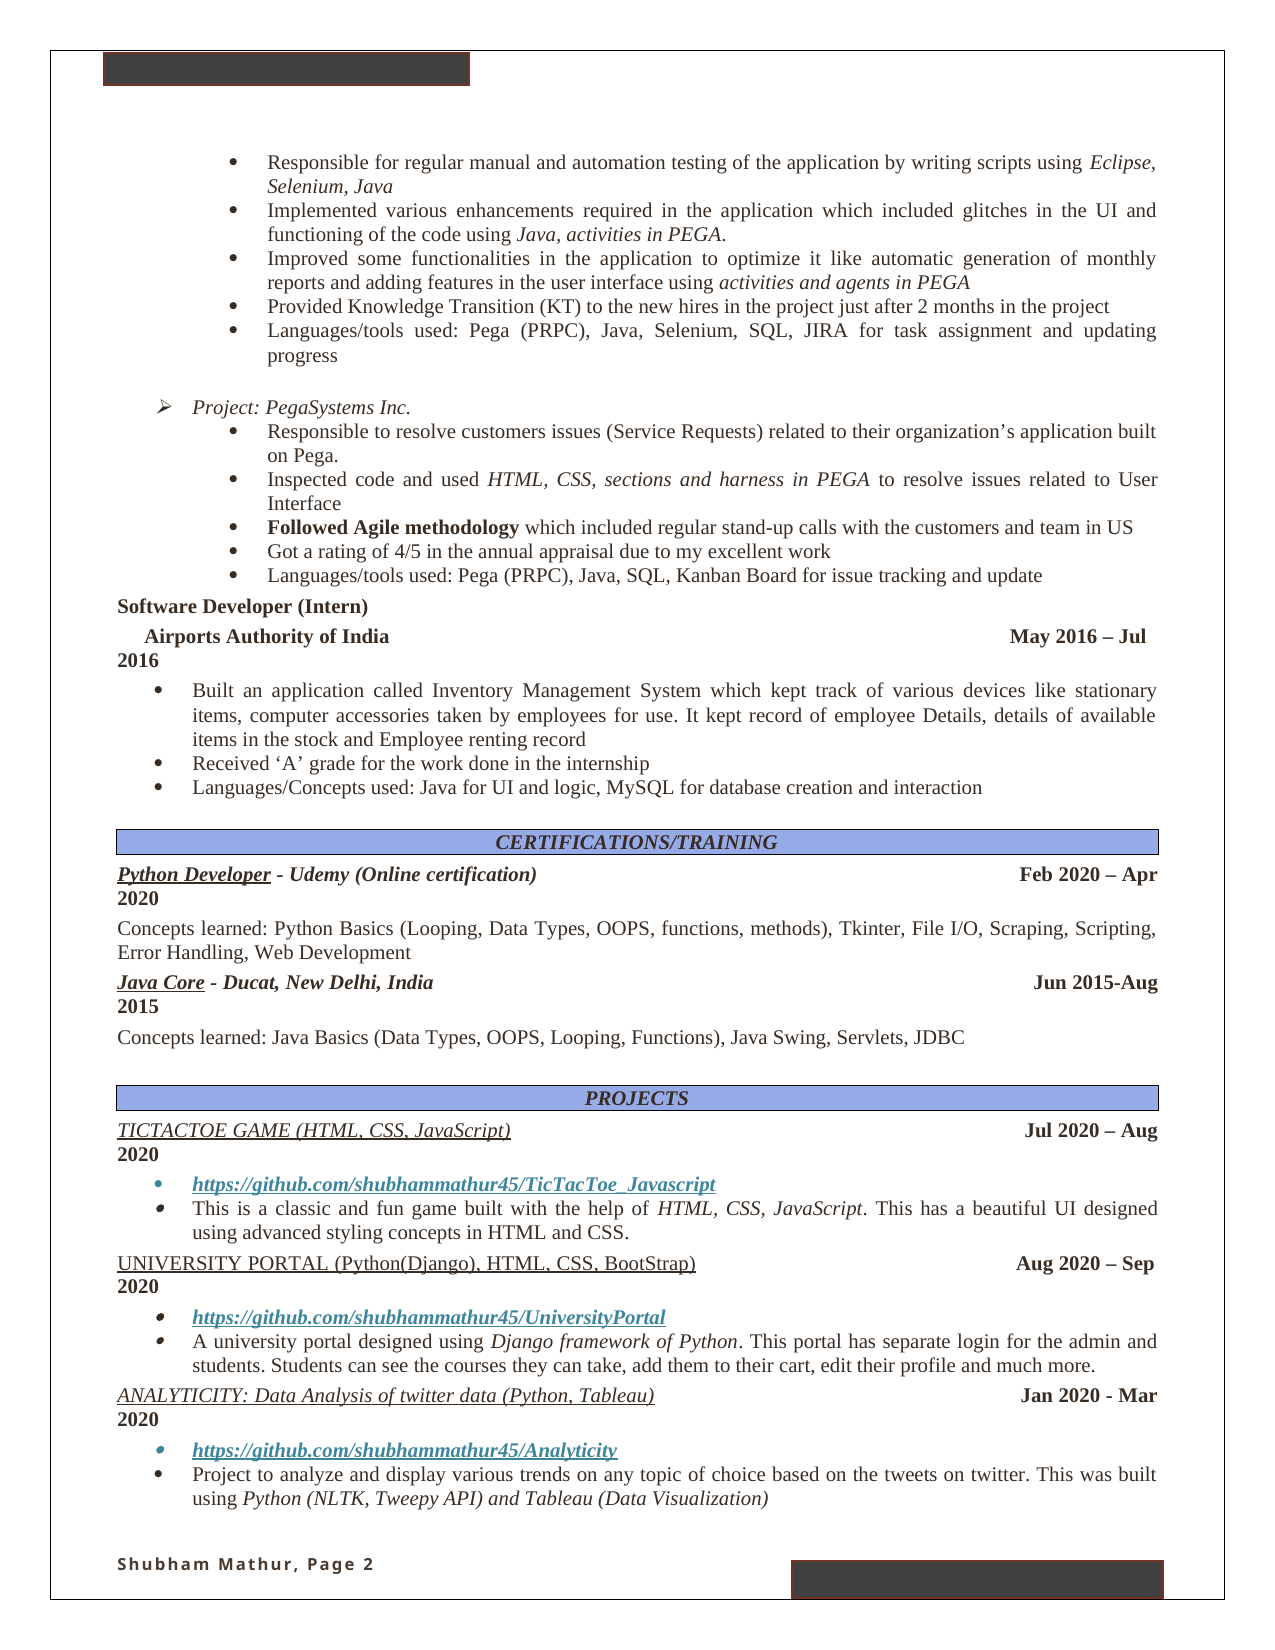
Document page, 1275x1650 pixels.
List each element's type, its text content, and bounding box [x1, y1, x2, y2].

list Responsible for regular manual and automation testing of the application by writing scripts using Eclipse, Selenium, Java [229, 150, 1158, 198]
list https://github.com/shubhammathur45/TicTacToe_Javascript [154, 1172, 1158, 1196]
text PROJECTS [117, 1086, 1158, 1110]
list Responsible to resolve customers issues (Service Requests) related to their organization’s application built on Pega. [229, 419, 1158, 467]
list Implemented various enhancements required in the application which included glitches in the UI and functioning of the code using Java, activities in PEGA. [229, 198, 1158, 246]
text ANALYTICITY: Data Analysis of twitter data (Python, Tableau) Jan 2020 - Mar 2020 [117, 1383, 1158, 1431]
text Java Core - Ducat, New Delhi, India Jun 2015-Aug 2015 [117, 970, 1158, 1018]
list Improved some functionalities in the application to optimize it like automatic generation of monthly reports and adding features in the user interface using activities and agents in PEGA [229, 246, 1158, 294]
list Received ‘A’ grade for the work done in the internship [154, 751, 1158, 775]
text TICTACTOE GAME (HTML, CSS, JavaScript) Jul 2020 – Aug 2020 [117, 1118, 1158, 1166]
list Project to analyze and display various trends on any topic of choice based on the tweets on twitter. This was built using Python (NLTK, Tweepy API) and Tableau (Data Visualization) [154, 1462, 1158, 1510]
list Built an application called Inventory Management System which kept track of various devices like stationary items, computer accessories taken by employees for use. It kept record of employee Details, details of available items in the stock and Employee renting record [154, 678, 1158, 751]
list Got a rating of 4/5 in the annual appraisal due to my excellent work [229, 539, 1158, 563]
list Project: PegaSystems Inc. [154, 395, 1158, 419]
list Languages/tools used: Pega (PRPC), Java, Selenium, SQL, JIRA for task assignment and updating progress [229, 318, 1158, 367]
subtitle Software Developer (Intern) [117, 594, 1158, 618]
list Languages/Concepts used: Java for UI and logic, MySQL for database creation and interaction [154, 775, 1158, 799]
list Provided Knowledge Transition (KT) to the new hires in the project just after 2 months in the project [229, 294, 1158, 318]
list This is a classic and fun game built with the help of HTML, CSS, JavaScript. This has a beautiful UI designed using advanced styling concepts in HTML and CSS. [154, 1196, 1158, 1244]
text Concepts learned: Java Basics (Data Types, OOPS, Looping, Functions), Java Swing, Servlets, JDBC [117, 1024, 1158, 1049]
text CERTIFICATIONS/TRAINING [117, 830, 1158, 854]
list A university portal designed using Django framework of Python. This portal has separate login for the admin and students. Students can see the courses they can take, add them to their cart, edit their profile and much more. [154, 1329, 1158, 1377]
list Languages/tools used: Pega (PRPC), Java, SQL, Kanban Board for issue tracking and update [229, 563, 1158, 587]
list https://github.com/shubhammathur45/UniversityPortal [154, 1305, 1158, 1329]
subtitle Airports Authority of India May 2016 – Jul 2016 [117, 624, 1158, 672]
list Inspected code and used HTML, CSS, sections and harness in PEGA to resolve issues related to User Interface [229, 467, 1158, 515]
list https://github.com/shubhammathur45/Analyticity [154, 1438, 1158, 1462]
list Followed Agile methodology which included regular stand-up calls with the customers and team in US [229, 515, 1158, 539]
text Python Developer - Udemy (Online certification) Feb 2020 – Apr 2020 [117, 861, 1158, 909]
text Concepts learned: Python Basics (Looping, Data Types, OOPS, functions, methods), Tkinter, File I/O, Scraping, Scripting, Error Handling, Web Development [117, 916, 1158, 964]
text UNIVERSITY PORTAL (Python(Django), HTML, CSS, BootStrap) Aug 2020 – Sep 2020 [117, 1250, 1158, 1298]
